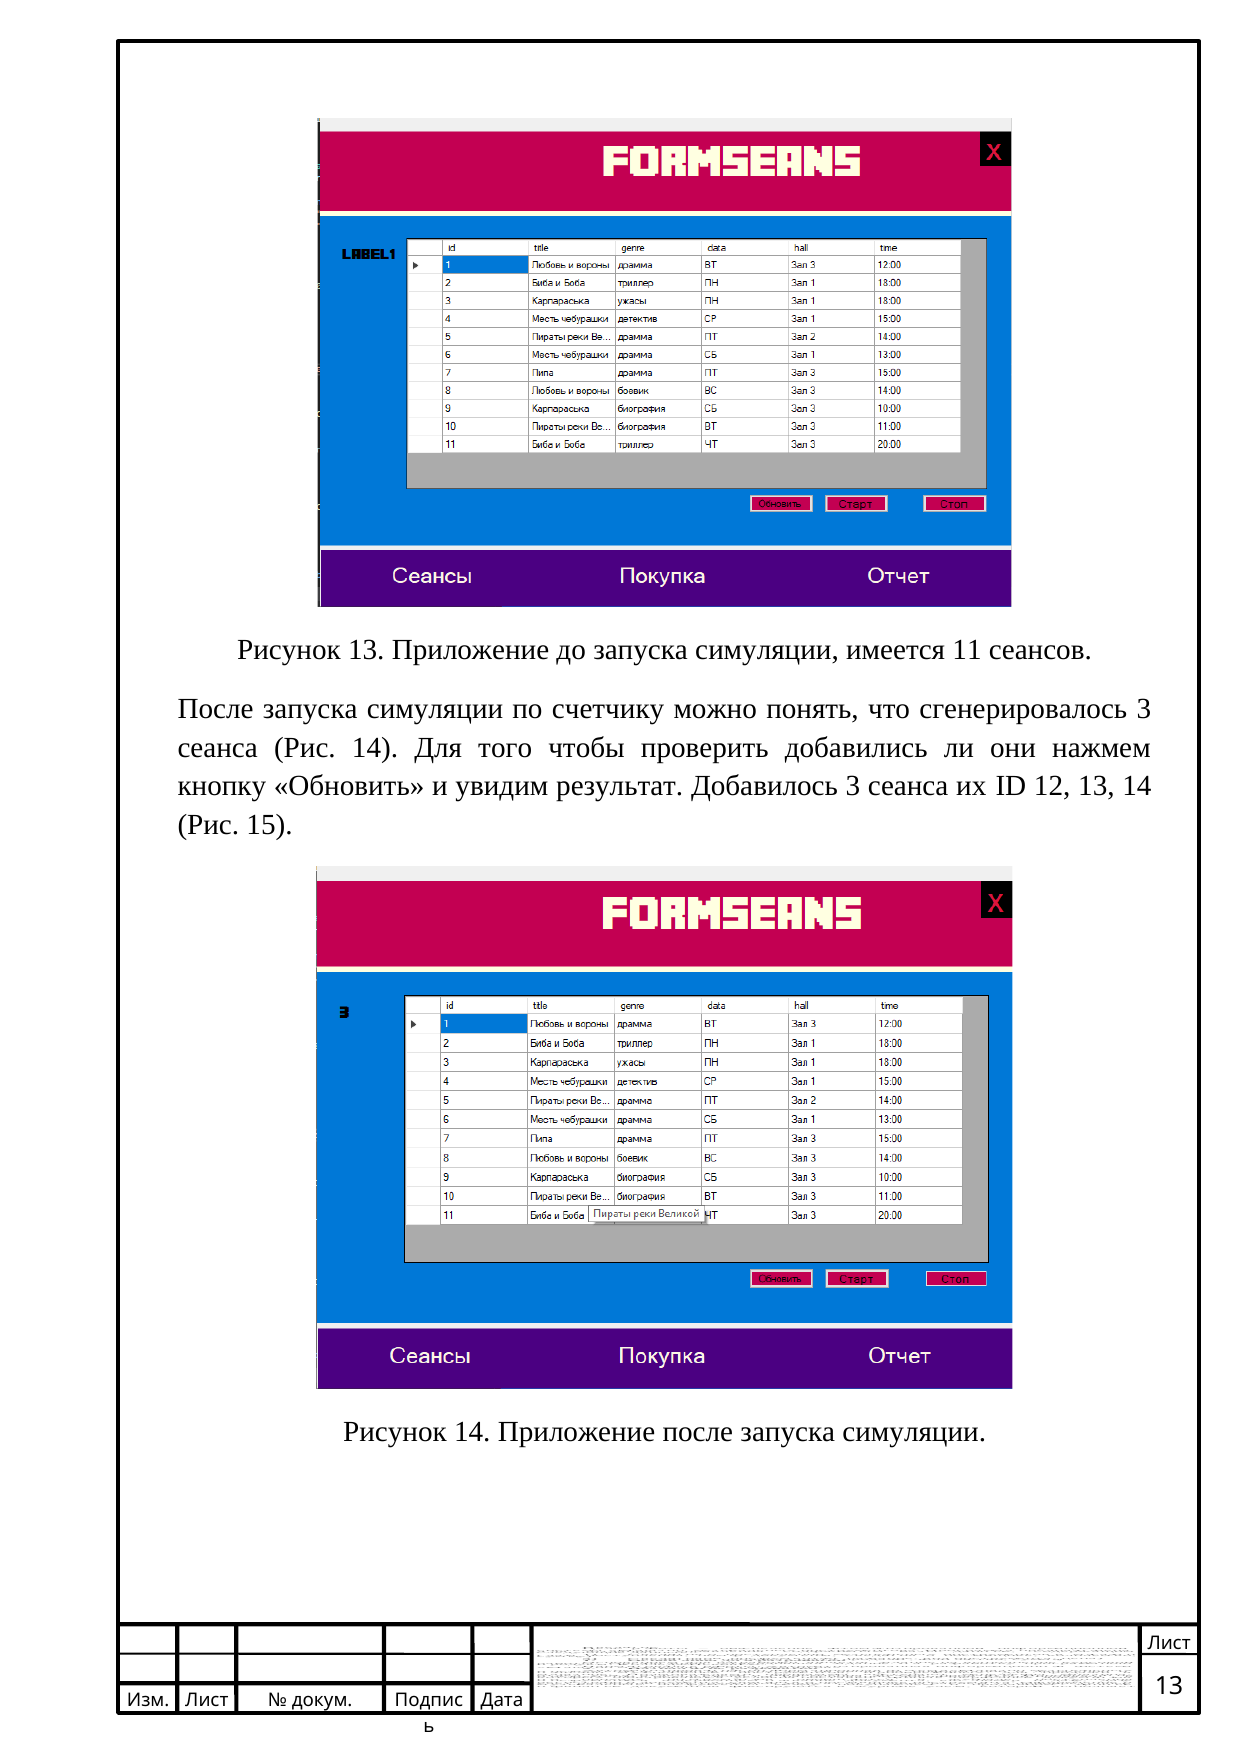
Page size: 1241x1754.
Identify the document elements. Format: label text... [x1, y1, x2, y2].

picture [317, 118, 1012, 607]
text После запуска симуляции по счетчику можно понять, что сгенерировалось 3 сеанса (Рис. 14). Для того чтобы проверить добавились ли они нажмем кнопку «Обновить» и увидим результат. Добавилось 3 сеанса их ID 12, 13, 14 (Рис. 15). [177, 691, 1152, 841]
text Рисунок 14. Приложение после запуска симуляции. [177, 1414, 1152, 1447]
text Рисунок 13. Приложение до запуска симуляции, имеется 11 сеансов. [177, 632, 1152, 666]
picture [316, 866, 1013, 1389]
